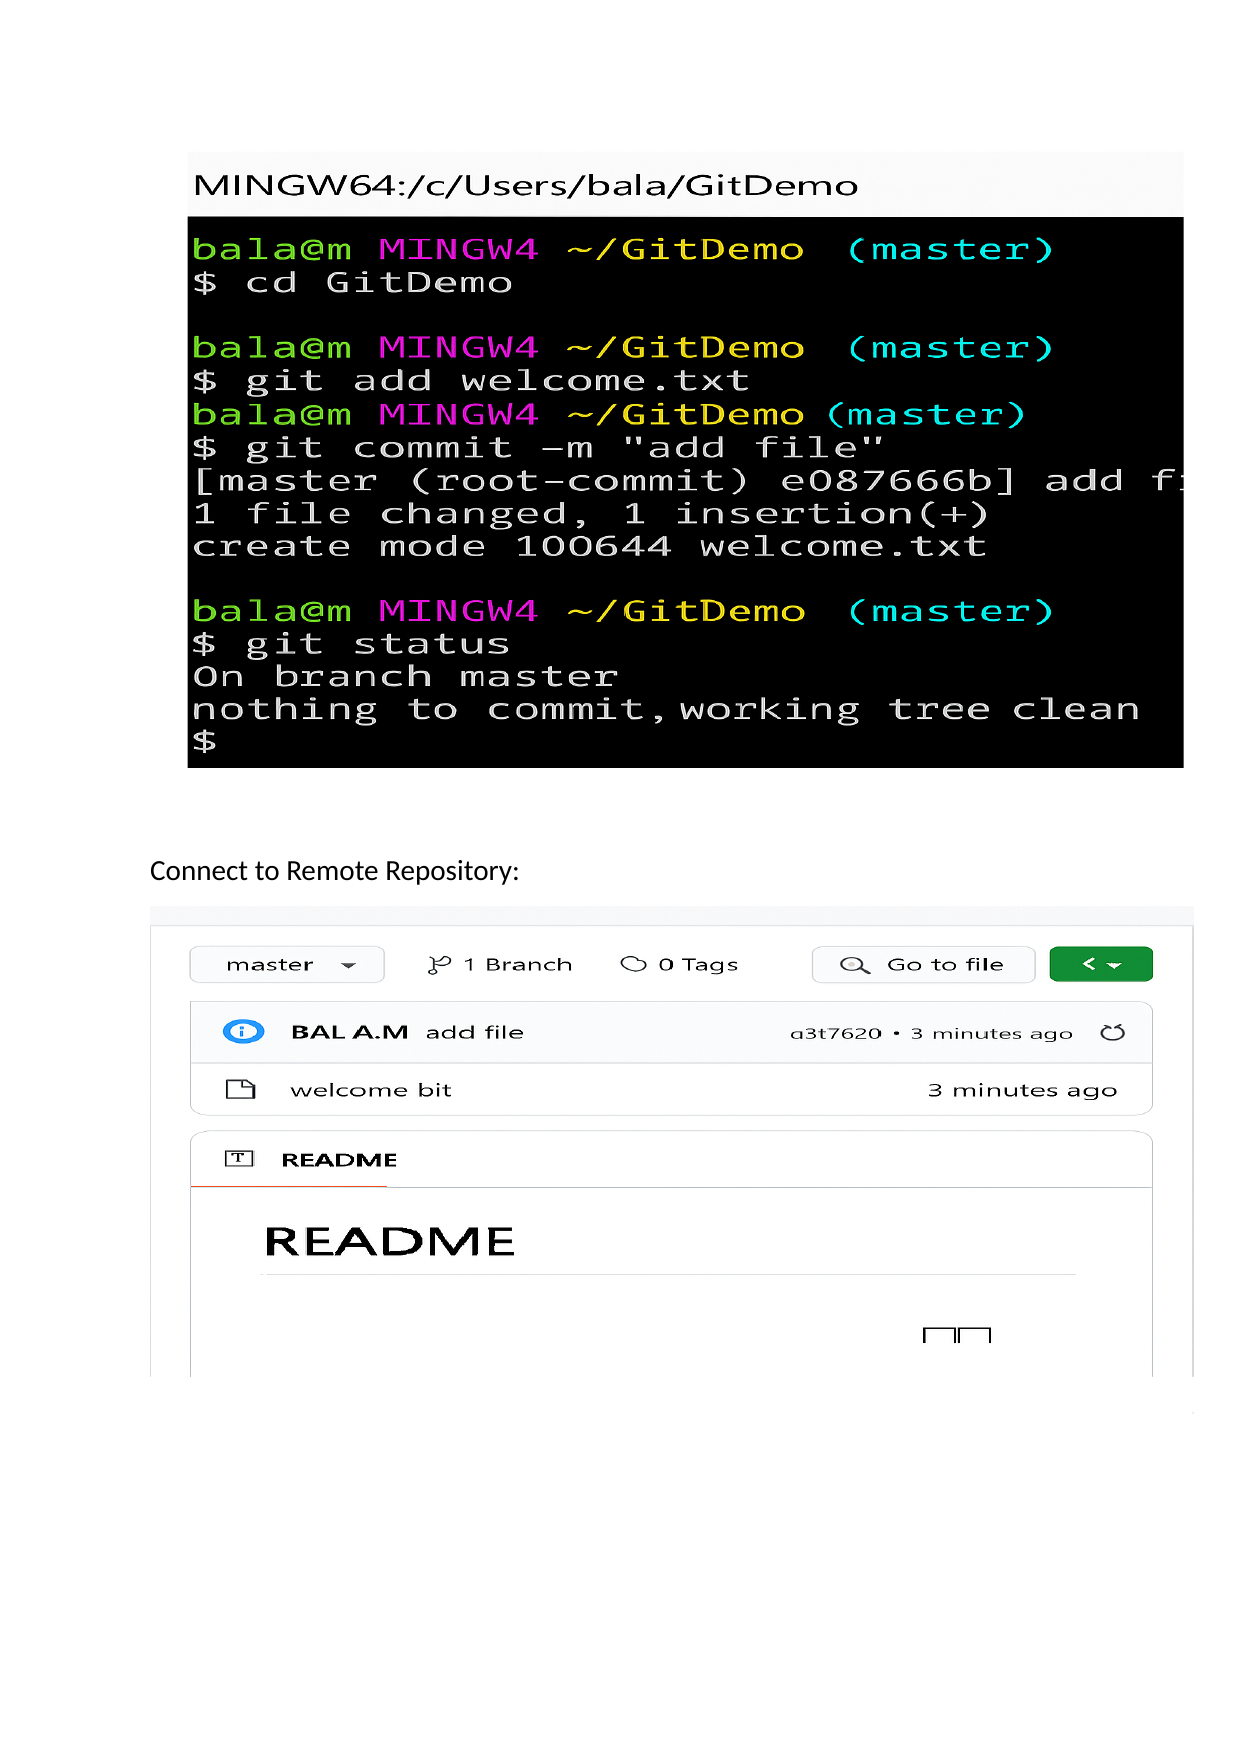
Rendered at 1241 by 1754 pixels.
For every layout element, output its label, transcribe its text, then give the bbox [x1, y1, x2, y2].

picture [150, 906, 1194, 1457]
picture [187, 150, 1184, 768]
text Connect to Remote Repository: [150, 852, 1090, 887]
